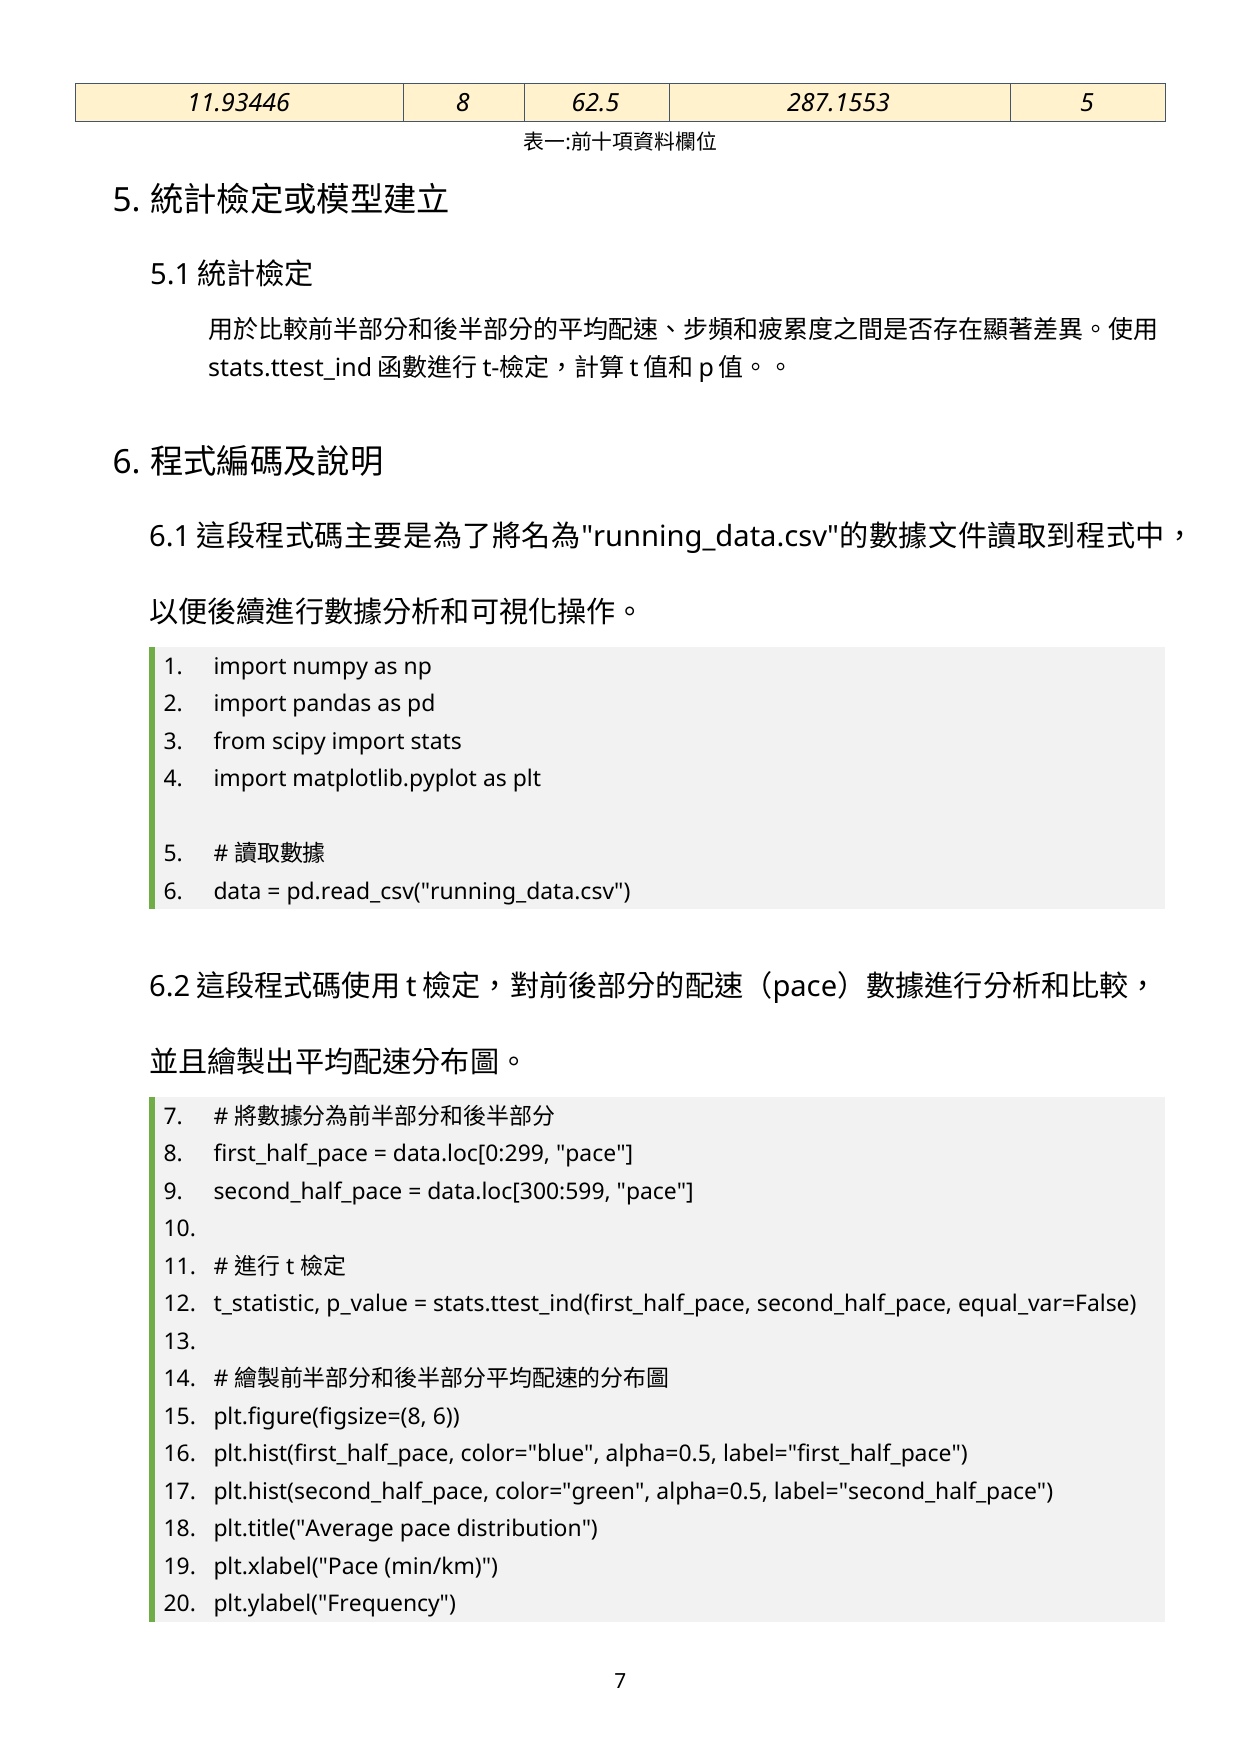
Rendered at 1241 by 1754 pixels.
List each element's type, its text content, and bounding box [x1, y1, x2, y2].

table_cell 62.5 [525, 84, 669, 121]
text 5.1統計檢定 [150, 234, 1165, 309]
list 程式編碼及說明 [112, 422, 1165, 497]
table_cell 11.93446 [76, 84, 403, 121]
text 用於比較前半部分和後半部分的平均配速、步頻和疲累度之間是否存在顯著差異。使用stats.ttest_ind函數進行t-檢定，計算t值和p值。。 [208, 309, 1165, 384]
table_cell 5 [1011, 84, 1165, 121]
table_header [155, 1097, 1165, 1622]
list 統計檢定或模型建立 [112, 159, 1165, 234]
table_header import numpy as np import pandas as pd from scipy import stats import matplotlib.pyplot as plt # 讀取數據 data = pd.read_csv("running_data.csv") [155, 647, 1165, 909]
text 6.2這段程式碼使用t檢定，對前後部分的配速（pace）數據進行分析和比較，並且繪製出平均配速分布圖。 [149, 947, 1165, 1097]
text 6.1這段程式碼主要是為了將名為"running_data.csv"的數據文件讀取到程式中，以便後續進行數據分析和可視化操作。 [149, 497, 1165, 647]
table_cell 287.1553 [670, 84, 1010, 121]
table_cell 8 [404, 84, 524, 121]
text 表一:前十項資料欄位 [75, 122, 1165, 159]
